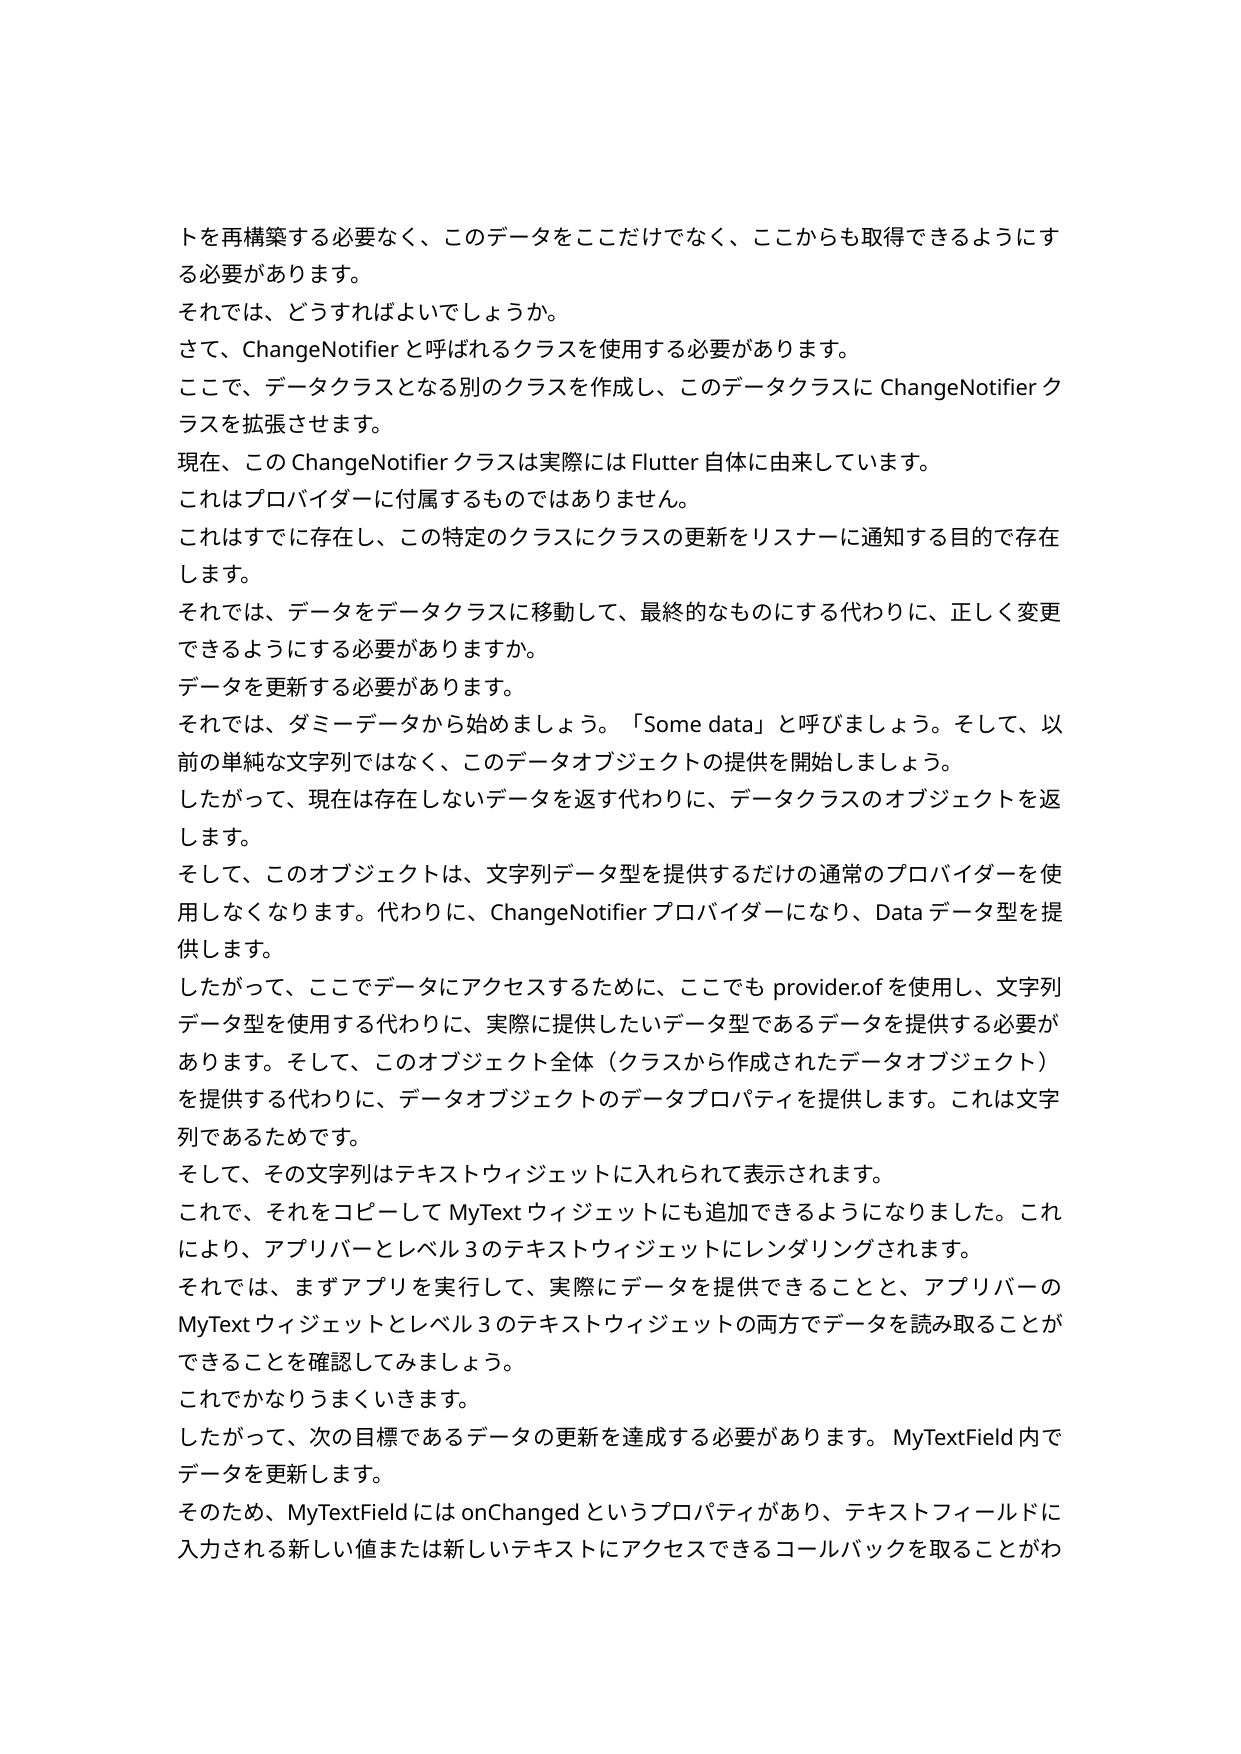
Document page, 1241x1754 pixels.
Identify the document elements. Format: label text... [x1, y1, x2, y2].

text さて、ChangeNotifierと呼ばれるクラスを使用する必要があります。 [177, 329, 1063, 367]
text これでかなりうまくいきます。 [177, 1379, 1063, 1417]
text これで、基本的にはウィジェットツリーの正確な構造ができました。介在するウィジェットを再構築する必要なく、このデータをここだけでなく、ここからも取得できるようにする必要があります。 [177, 217, 1063, 292]
text それでは、どうすればよいでしょうか。 [177, 292, 1063, 329]
text そして、その文字列はテキストウィジェットに入れられて表示されます。 [177, 1154, 1063, 1192]
text したがって、ここでデータにアクセスするために、ここでもprovider.ofを使用し、文字列データ型を使用する代わりに、実際に提供したいデータ型であるデータを提供する必要があります。そして、このオブジェクト全体（クラスから作成されたデータオブジェクト）を提供する代わりに、データオブジェクトのデータプロパティを提供します。これは文字列であるためです。 [177, 967, 1063, 1154]
text これはプロバイダーに付属するものではありません。 [177, 479, 1063, 517]
text これで、それをコピーしてMyTextウィジェットにも追加できるようになりました。これにより、アプリバーとレベル3のテキストウィジェットにレンダリングされます。 [177, 1192, 1063, 1267]
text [177, 1492, 1063, 1567]
text データを更新する必要があります。 [177, 667, 1063, 704]
text したがって、現在は存在しないデータを返す代わりに、データクラスのオブジェクトを返します。 [177, 779, 1063, 854]
text これはすでに存在し、この特定のクラスにクラスの更新をリスナーに通知する目的で存在します。 [177, 517, 1063, 592]
text それでは、まずアプリを実行して、実際にデータを提供できることと、アプリバーのMyTextウィジェットとレベル3のテキストウィジェットの両方でデータを読み取ることができることを確認してみましょう。 [177, 1267, 1063, 1379]
text ここで、データクラスとなる別のクラスを作成し、このデータクラスにChangeNotifierクラスを拡張させます。 [177, 367, 1063, 442]
text 現在、このChangeNotifierクラスは実際にはFlutter自体に由来しています。 [177, 442, 1063, 479]
text それでは、ダミーデータから始めましょう。「Some data」と呼びましょう。そして、以前の単純な文字列ではなく、このデータオブジェクトの提供を開始しましょう。 [177, 704, 1063, 779]
text したがって、次の目標であるデータの更新を達成する必要があります。MyTextField内でデータを更新します。 [177, 1417, 1063, 1492]
text そして、このオブジェクトは、文字列データ型を提供するだけの通常のプロバイダーを使用しなくなります。代わりに、ChangeNotifierプロバイダーになり、Dataデータ型を提供します。 [177, 854, 1063, 967]
text それでは、データをデータクラスに移動して、最終的なものにする代わりに、正しく変更できるようにする必要がありますか。 [177, 592, 1063, 667]
